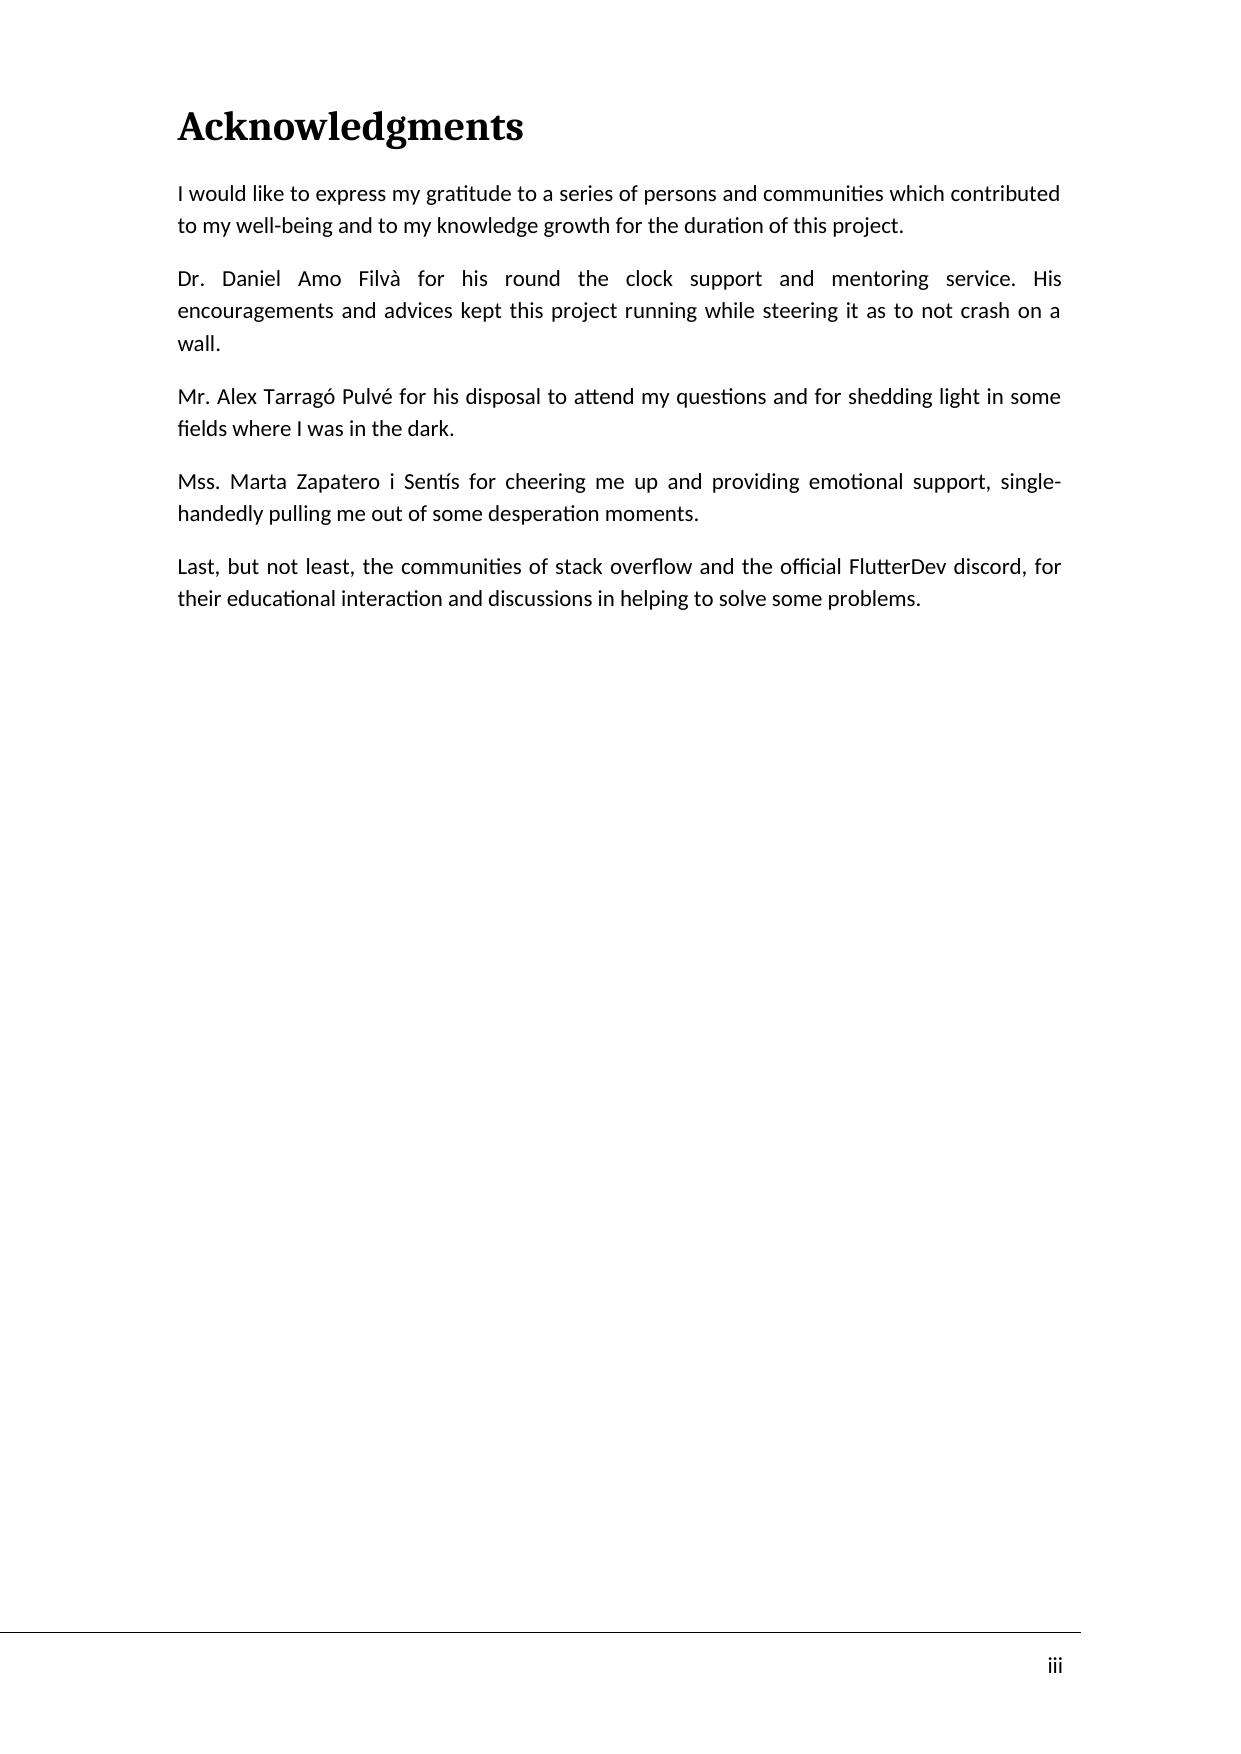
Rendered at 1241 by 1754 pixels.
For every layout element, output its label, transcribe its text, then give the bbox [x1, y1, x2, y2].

text I would like to express my gratitude to a series of persons and communities which contributed to my well-being and to my knowledge growth for the duration of this project. [177, 179, 1063, 239]
text Mss. Marta Zapatero i Sentís for cheering me up and providing emotional support, single-handedly pulling me out of some desperation moments. [177, 467, 1063, 527]
text Dr. Daniel Amo Filvà for his round the clock support and mentoring service. His encouragements and advices kept this project running while steering it as to not crash on a wall. [177, 264, 1063, 357]
text Acknowledgments [177, 103, 1063, 151]
text Last, but not least, the communities of stack overflow and the official FlutterDev discord, for their educational interaction and discussions in helping to solve some problems. [177, 552, 1063, 612]
text Mr. Alex Tarragó Pulvé for his disposal to attend my questions and for shedding light in some fields where I was in the dark. [177, 382, 1063, 442]
